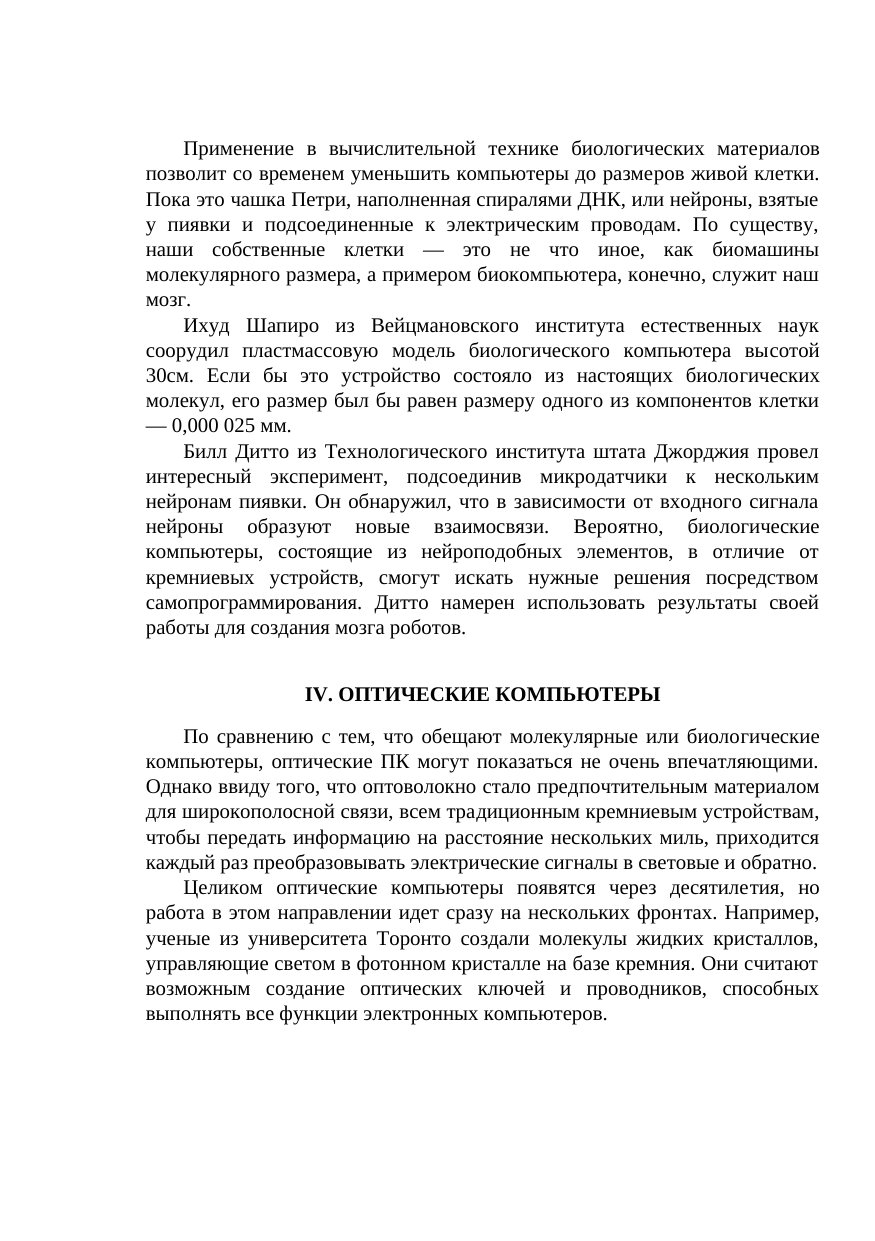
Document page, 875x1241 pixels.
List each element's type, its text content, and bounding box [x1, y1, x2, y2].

text Применение в вычислительной технике биологических материалов позволит со временем уменьшить компьютеры до размеров живой клетки. Пока это чашка Петри, наполненная спиралями ДНК, или нейроны, взятые у пиявки и подсоединенные к электрическим проводам. По существу, наши собственные клетки — это не что иное, как биомашины молекулярного размера, а примером биокомпьютера, конечно, служит наш мозг. [146, 136, 819, 311]
text IV. ОПТИЧЕСКИЕ КОМПЬЮТЕРЫ [146, 682, 819, 706]
text Ихуд Шапиро из Вейцмановского института естественных наук соорудил пластмассовую модель биологического компьютера высотой 30см. Если бы это устройство состояло из настоящих биологических молекул, его размер был бы равен размеру одного из компонентов клетки — 0,000 025 мм. [146, 312, 819, 437]
text Целиком оптические компьютеры появятся через десятилетия, но работа в этом направлении идет сразу на нескольких фронтах. Например, ученые из университета Торонто создали молекулы жидких кристаллов, управляющие светом в фотонном кристалле на базе кремния. Они считают возможным создание оптических ключей и проводников, способных выполнять все функции электронных компьютеров. [146, 875, 819, 1025]
text Билл Дитто из Технологического института штата Джорджия провел интересный эксперимент, подсоединив микродатчики к нескольким нейронам пиявки. Он обнаружил, что в зависимости от входного сигнала нейроны образуют новые взаимосвязи. Вероятно, биологические компьютеры, состоящие из нейроподобных элементов, в отличие от кремниевых устройств, смогут искать нужные решения посредством самопрограммирования. Дитто намерен использовать результаты своей работы для создания мозга роботов. [146, 438, 819, 639]
text По сравнению с тем, что обещают молекулярные или биологические компьютеры, оптические ПК могут показаться не очень впечатляющими. Однако ввиду того, что оптоволокно стало предпочтительным материалом для широкополосной связи, всем традиционным кремниевым устройствам, чтобы передать информацию на расстояние нескольких миль, приходится каждый раз преобразовывать электрические сигналы в световые и обратно. [146, 724, 819, 874]
